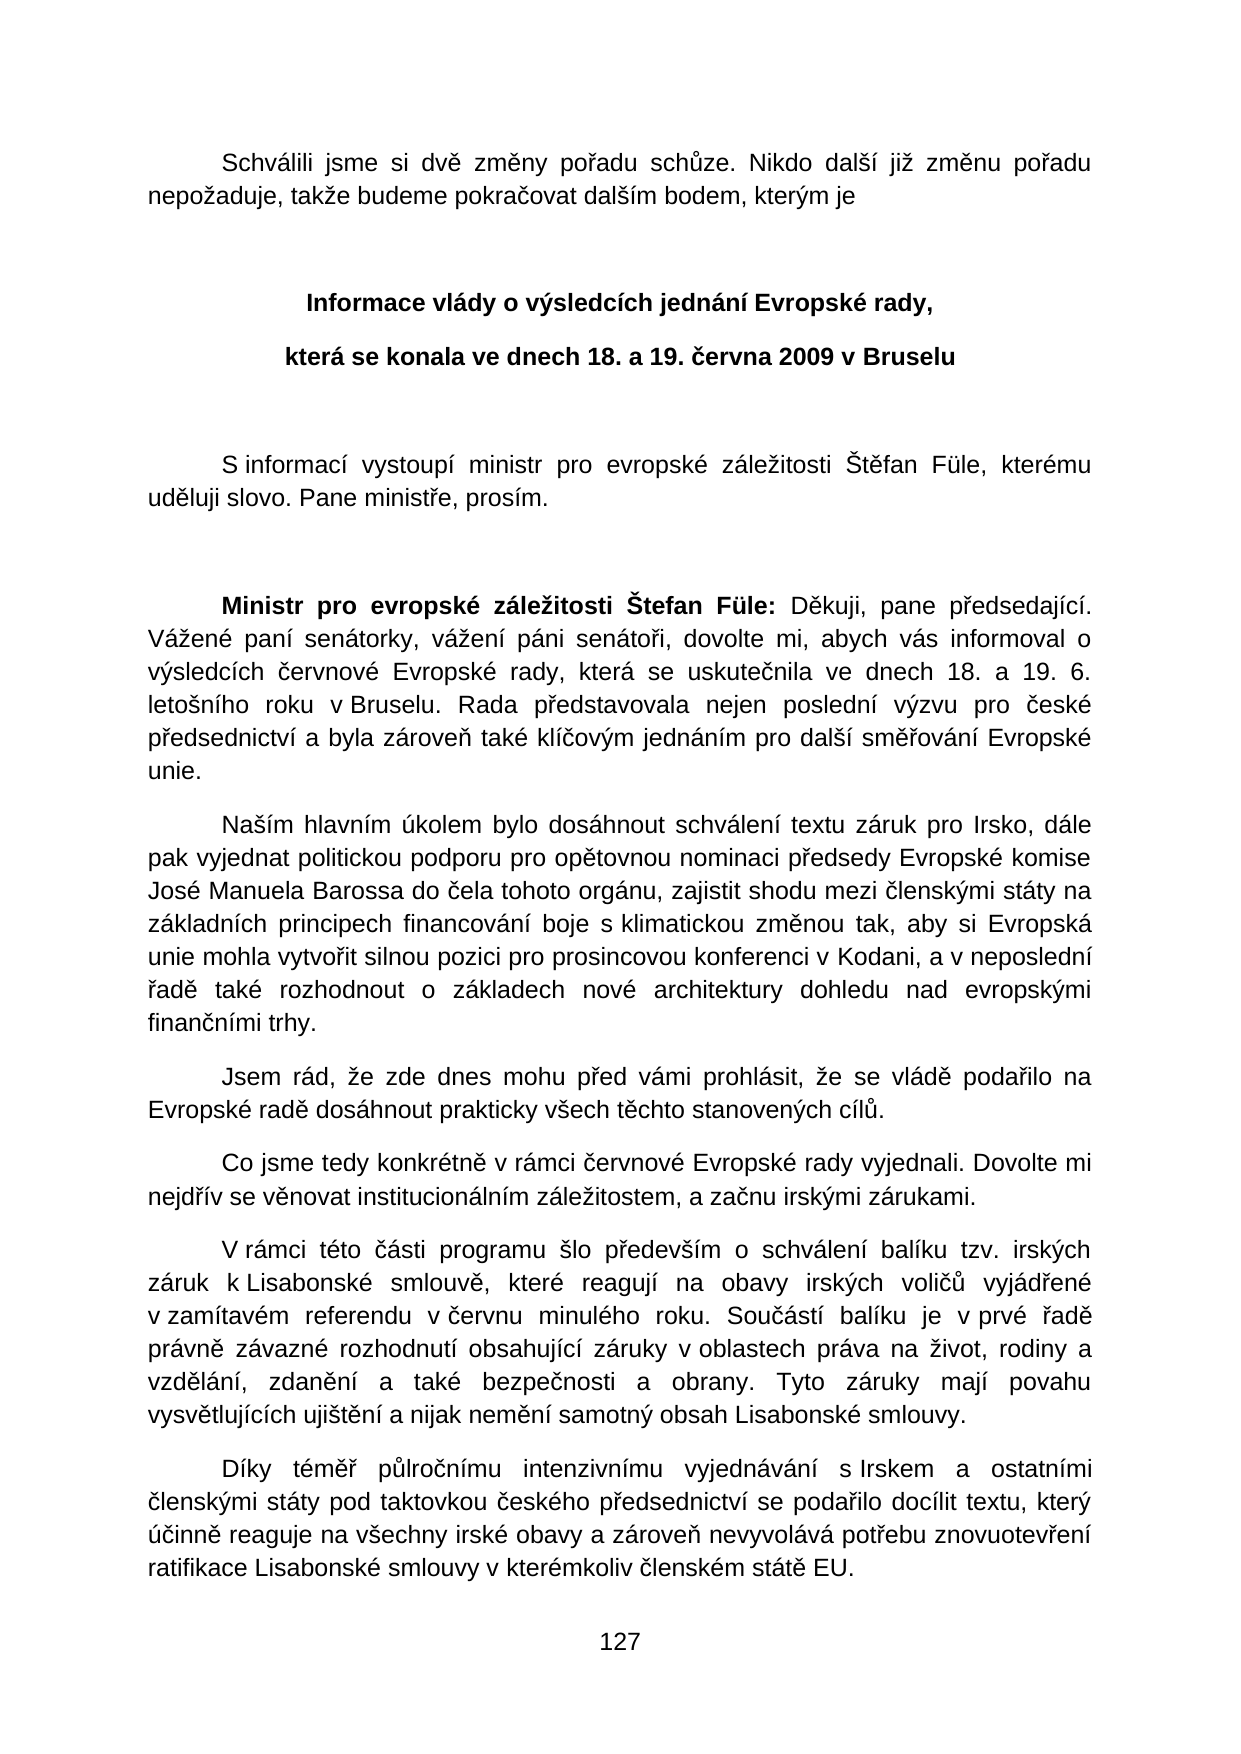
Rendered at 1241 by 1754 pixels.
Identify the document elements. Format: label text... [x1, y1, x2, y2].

text Díky téměř půlročnímu intenzivnímu vyjednávání s Irskem a ostatními členskými státy pod taktovkou českého předsednictví se podařilo docílit textu, který účinně reaguje na všechny irské obavy a zároveň nevyvolává potřebu znovuotevření ratifikace Lisabonské smlouvy v kterémkoliv členském státě EU. [148, 1454, 1093, 1582]
text Jsem rád, že zde dnes mohu před vámi prohlásit, že se vládě podařilo na Evropské radě dosáhnout prakticky všech těchto stanovených cílů. [148, 1062, 1093, 1123]
text V rámci této části programu šlo především o schválení balíku tzv. irských záruk k Lisabonské smlouvě, které reagují na obavy irských voličů vyjádřené v zamítavém referendu v červnu minulého roku. Součástí balíku je v prvé řadě právně závazné rozhodnutí obsahující záruky v oblastech práva na život, rodiny a vzdělání, zdanění a také bezpečnosti a obrany. Tyto záruky mají povahu vysvětlujících ujištění a nijak nemění samotný obsah Lisabonské smlouvy. [148, 1235, 1093, 1429]
text S informací vystoupí ministr pro evropské záležitosti Štěfan Füle, kterému uděluji slovo. Pane ministře, prosím. [148, 450, 1093, 512]
text Schválili jsme si dvě změny pořadu schůze. Nikdo další již změnu pořadu nepožaduje, takže budeme pokračovat dalším bodem, kterým je [148, 148, 1093, 209]
text Naším hlavním úkolem bylo dosáhnout schválení textu záruk pro Irsko, dále pak vyjednat politickou podporu pro opětovnou nominaci předsedy Evropské komise José Manuela Barossa do čela tohoto orgánu, zajistit shodu mezi členskými státy na základních principech financování boje s klimatickou změnou tak, aby si Evropská unie mohla vytvořit silnou pozici pro prosincovou konferenci v Kodani, a v neposlední řadě také rozhodnout o základech nové architektury dohledu nad evropskými finančními trhy. [148, 809, 1093, 1036]
text která se konala ve dnech 19. června 2009 v Bruselu [148, 342, 1093, 371]
text Co jsme tedy konkrétně v rámci červnové Evropské rady vyjednali. Dovolte mi nejdřív se věnovat institucionálním záležitostem, a začnu irskými zárukami. [148, 1148, 1093, 1210]
text Ministr pro evropské záležitosti Štefan Füle: Děkuji, pane předsedající. Vážené paní senátorky, vážení páni senátoři, dovolte mi, abych vás informoval o výsledcích červnové Evropské rady, která se uskutečnila ve dnech 19. 6. letošního roku v Bruselu. Rada představovala nejen poslední výzvu pro české předsednictví a byla zároveň také klíčovým jednáním pro další směřování Evropské unie. [148, 591, 1093, 784]
text Informace vlády o výsledcích jednání Evropské rady, [148, 288, 1093, 317]
